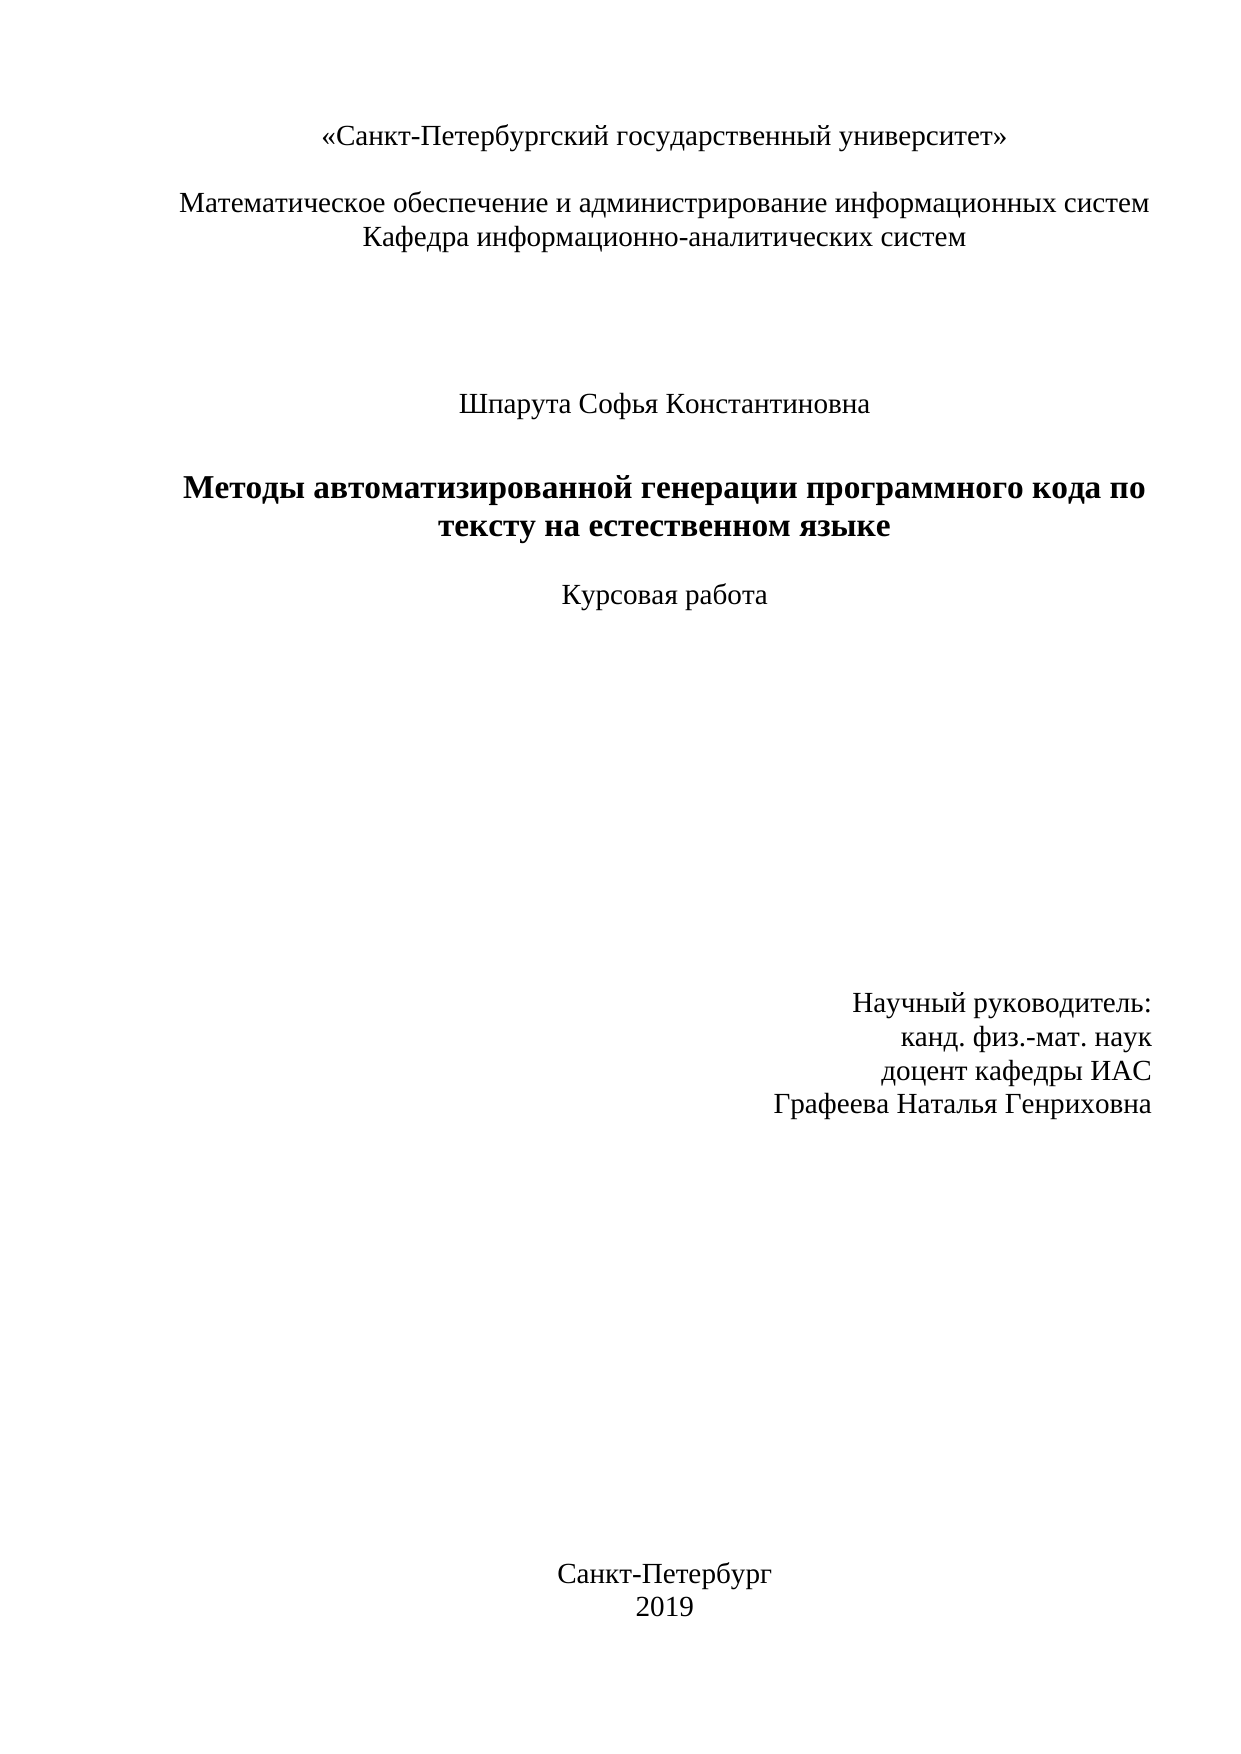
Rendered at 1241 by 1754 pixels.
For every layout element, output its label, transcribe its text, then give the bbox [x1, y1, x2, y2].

subtitle Шпарута Софья Константиновна [177, 386, 1152, 420]
text Методы автоматизированной генерации программного кода по тексту на естественном языке [177, 467, 1152, 543]
title «Санкт-Петербургский государственный университет» [177, 118, 1152, 152]
text канд. физ.-мат. наук [177, 1019, 1152, 1053]
text доцент кафедры ИАС [177, 1053, 1152, 1086]
text Санкт-Петербург [177, 1556, 1152, 1589]
text Графеева Наталья Генриховна [177, 1086, 1152, 1120]
text Научный руководитель: [177, 986, 1152, 1019]
subtitle Курсовая работа [177, 577, 1152, 611]
text 2019 [177, 1589, 1152, 1623]
text Математическое обеспечение и администрирование информационных систем [177, 185, 1152, 219]
text Кафедра информационно-аналитических систем [177, 219, 1152, 252]
